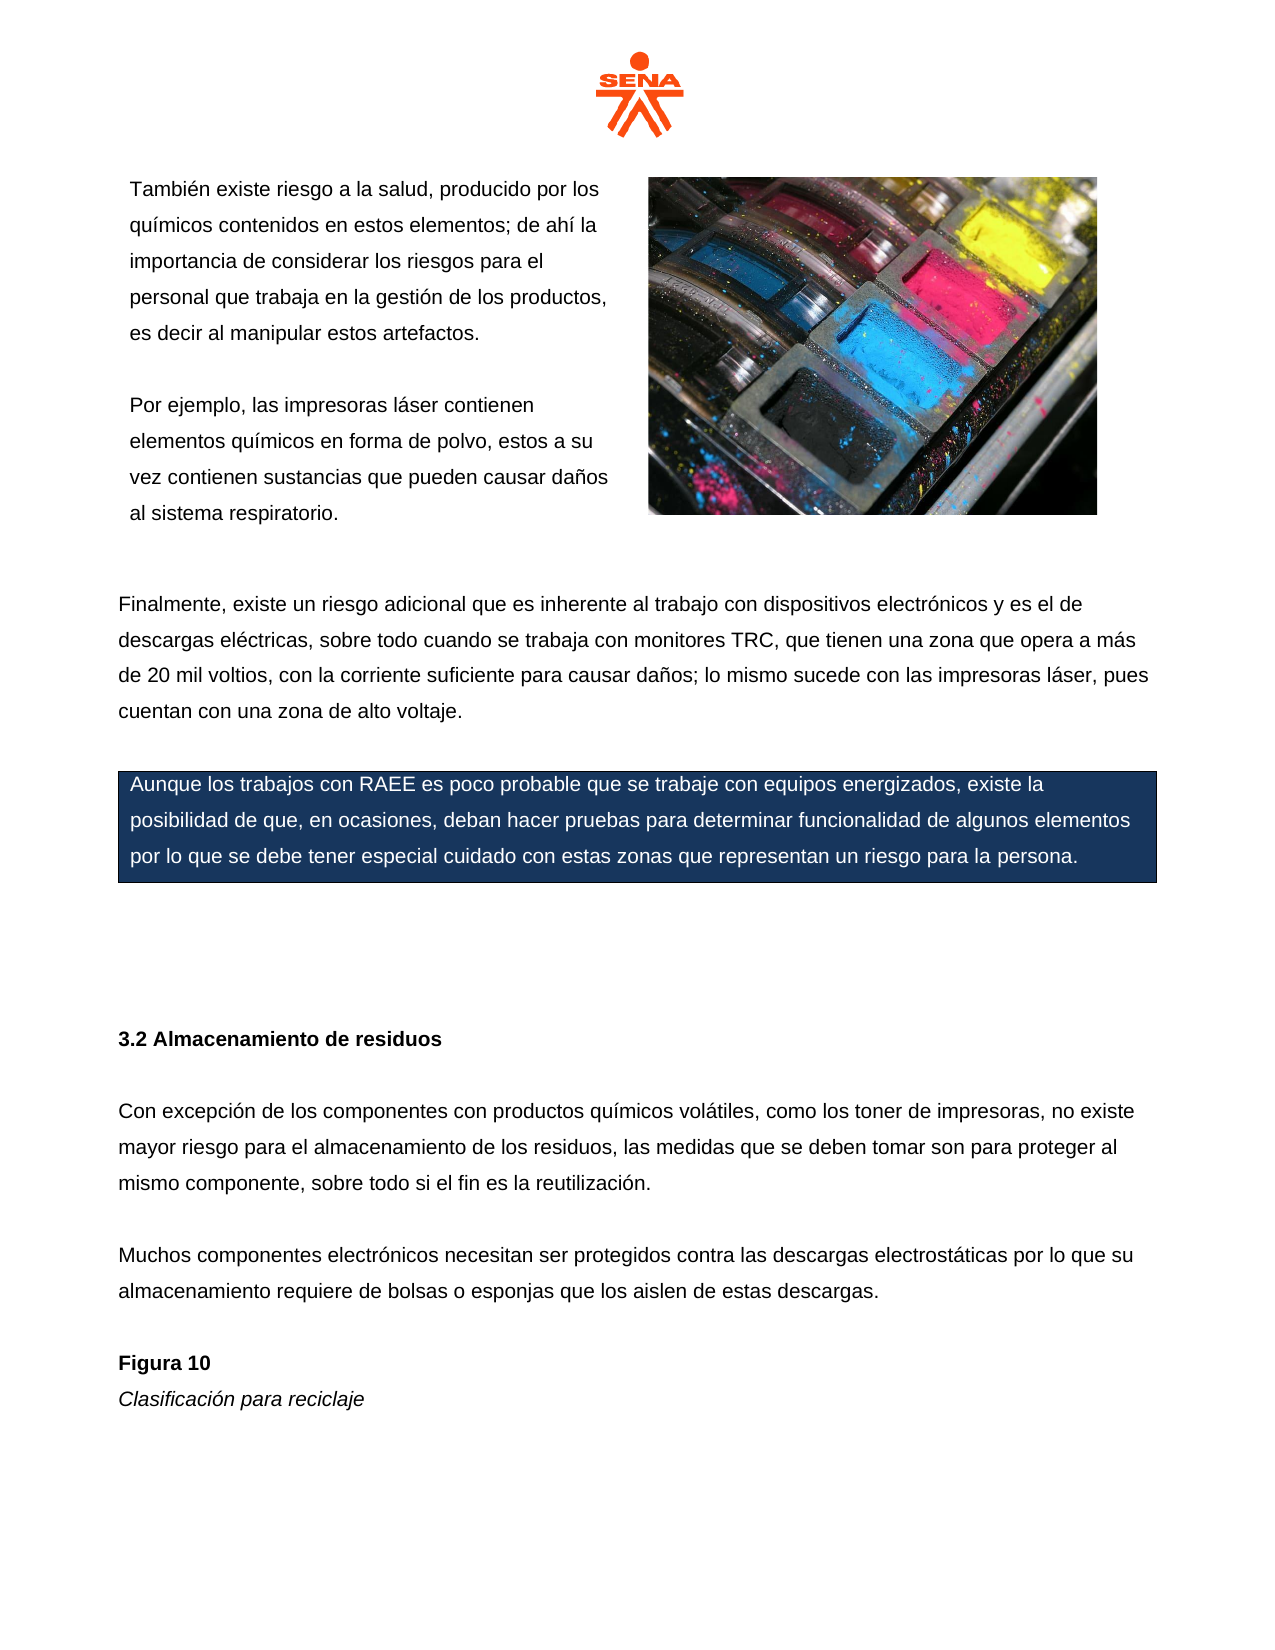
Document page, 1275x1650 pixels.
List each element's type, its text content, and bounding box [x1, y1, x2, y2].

text Finalmente, existe un riesgo adicional que es inherente al trabajo con dispositivos electrónicos y es el de descargas eléctricas, sobre todo cuando se trabaja con monitores TRC, que tienen una zona que opera a más de 20 mil voltios, con la corriente suficiente para causar daños; lo mismo sucede con las impresoras láser, pues cuentan con una zona de alto voltaje. [118, 591, 1157, 723]
table_header Aunque los trabajos con RAEE es poco probable que se trabaje con equipos energizados, existe la posibilidad de que, en ocasiones, deban hacer pruebas para determinar funcionalidad de algunos elementos por lo que se debe tener especial cuidado con estas zonas que representan un riesgo para la persona. [119, 772, 1156, 882]
text Con excepción de los componentes con productos químicos volátiles, como los toner de impresoras, no existe mayor riesgo para el almacenamiento de los residuos, las medidas que se deben tomar son para proteger al mismo componente, sobre todo si el fin es la reutilización. [118, 1099, 1157, 1195]
table_header [637, 177, 1156, 556]
text Figura 10 [118, 1351, 1157, 1374]
picture [648, 177, 1098, 515]
text Muchos componentes electrónicos necesitan ser protegidos contra las descargas electrostáticas por lo que su almacenamiento requiere de bolsas o esponjas que los aislen de estas descargas. [118, 1243, 1157, 1303]
table_header También existe riesgo a la salud, producido por los químicos contenidos en estos elementos; de ahí la importancia de considerar los riesgos para el personal que trabaja en la gestión de los productos, es decir al manipular estos artefactos. Por ejemplo, las impresoras láser contienen elementos químicos en forma de polvo, estos a su vez contienen sustancias que pueden causar daños al sistema respiratorio. [118, 177, 637, 556]
text 3.2 Almacenamiento de residuos [118, 1027, 1157, 1051]
picture [585, 48, 690, 142]
text Clasificación para reciclaje [118, 1386, 1157, 1410]
